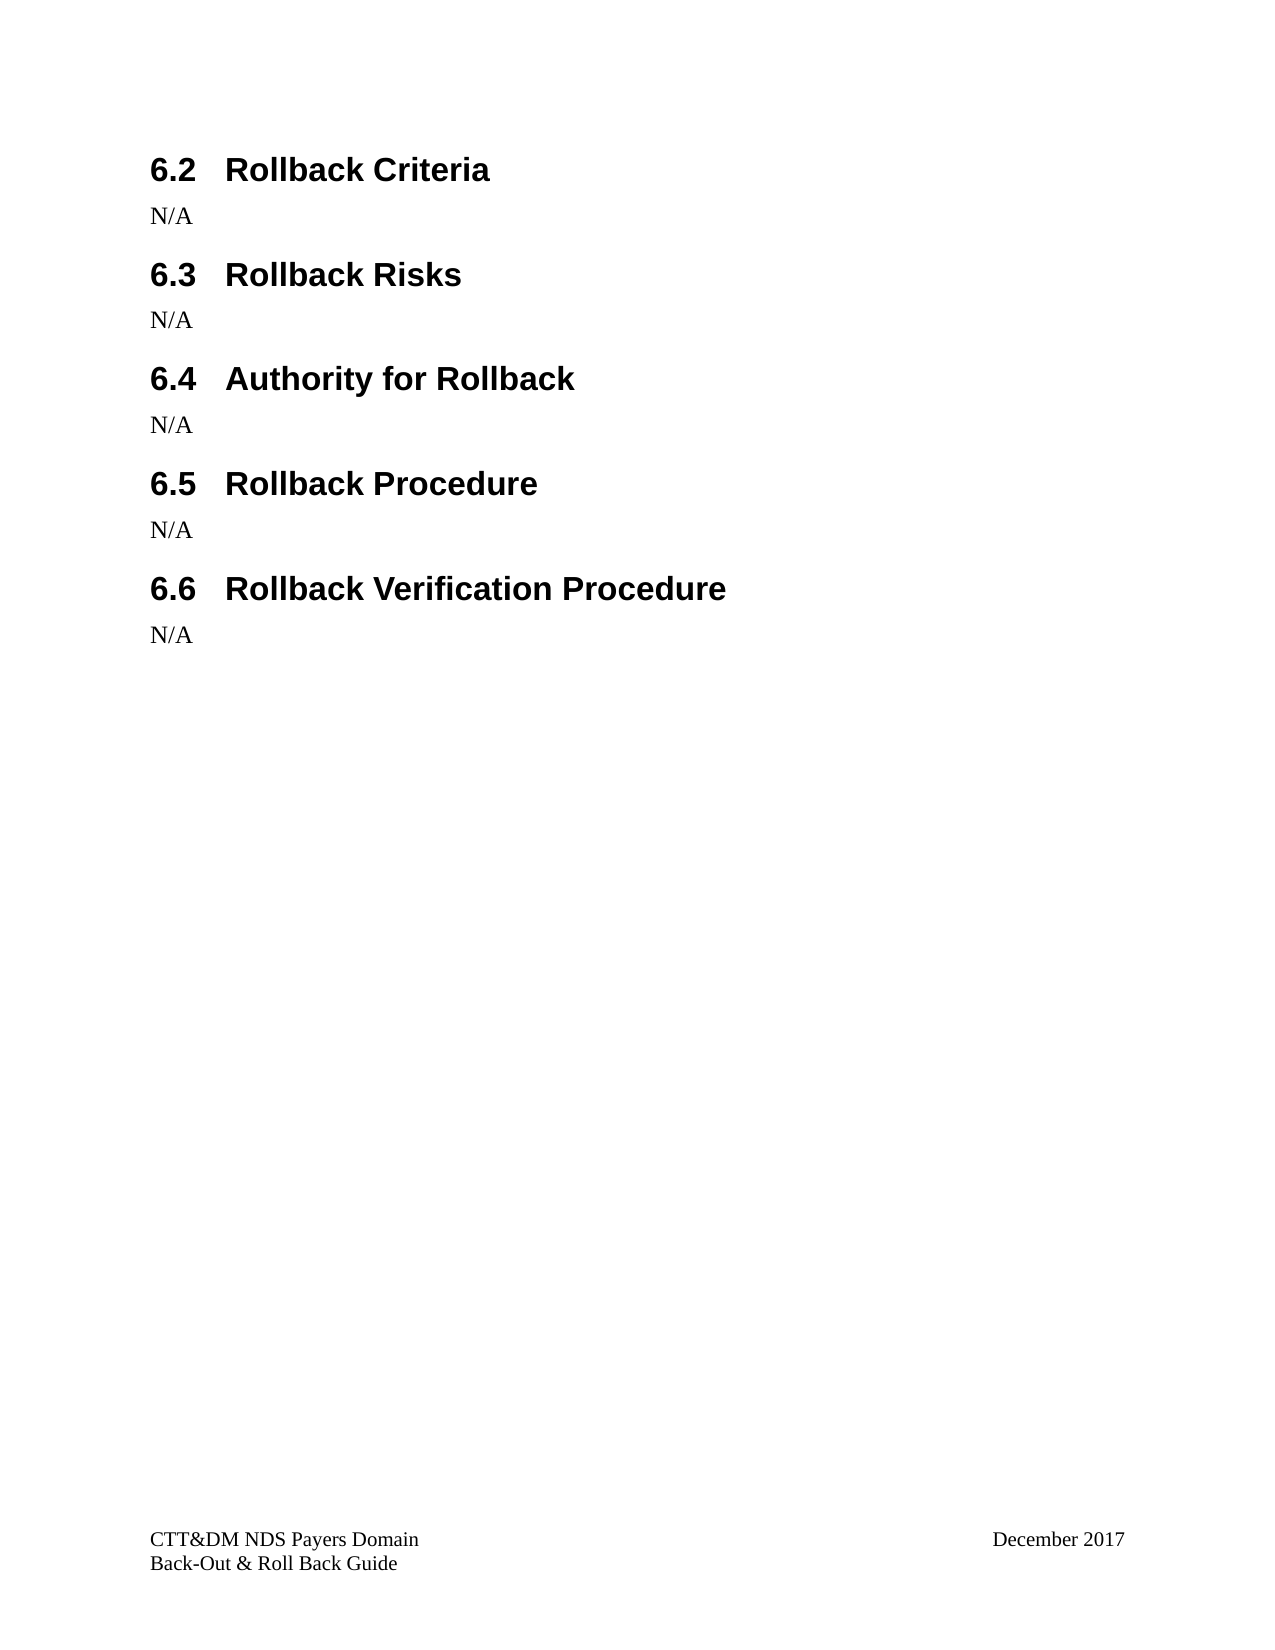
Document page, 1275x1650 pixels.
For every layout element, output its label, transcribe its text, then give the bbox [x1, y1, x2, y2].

subtitle Authority for Rollback [150, 359, 1125, 398]
text N/A [150, 515, 1125, 544]
text N/A [150, 306, 1125, 334]
text N/A [150, 201, 1125, 230]
text N/A [150, 620, 1125, 648]
text N/A [150, 410, 1125, 439]
subtitle Rollback Criteria [150, 150, 1125, 188]
subtitle Rollback Procedure [150, 464, 1125, 502]
subtitle Rollback Verification Procedure [150, 569, 1125, 607]
subtitle Rollback Risks [150, 255, 1125, 293]
